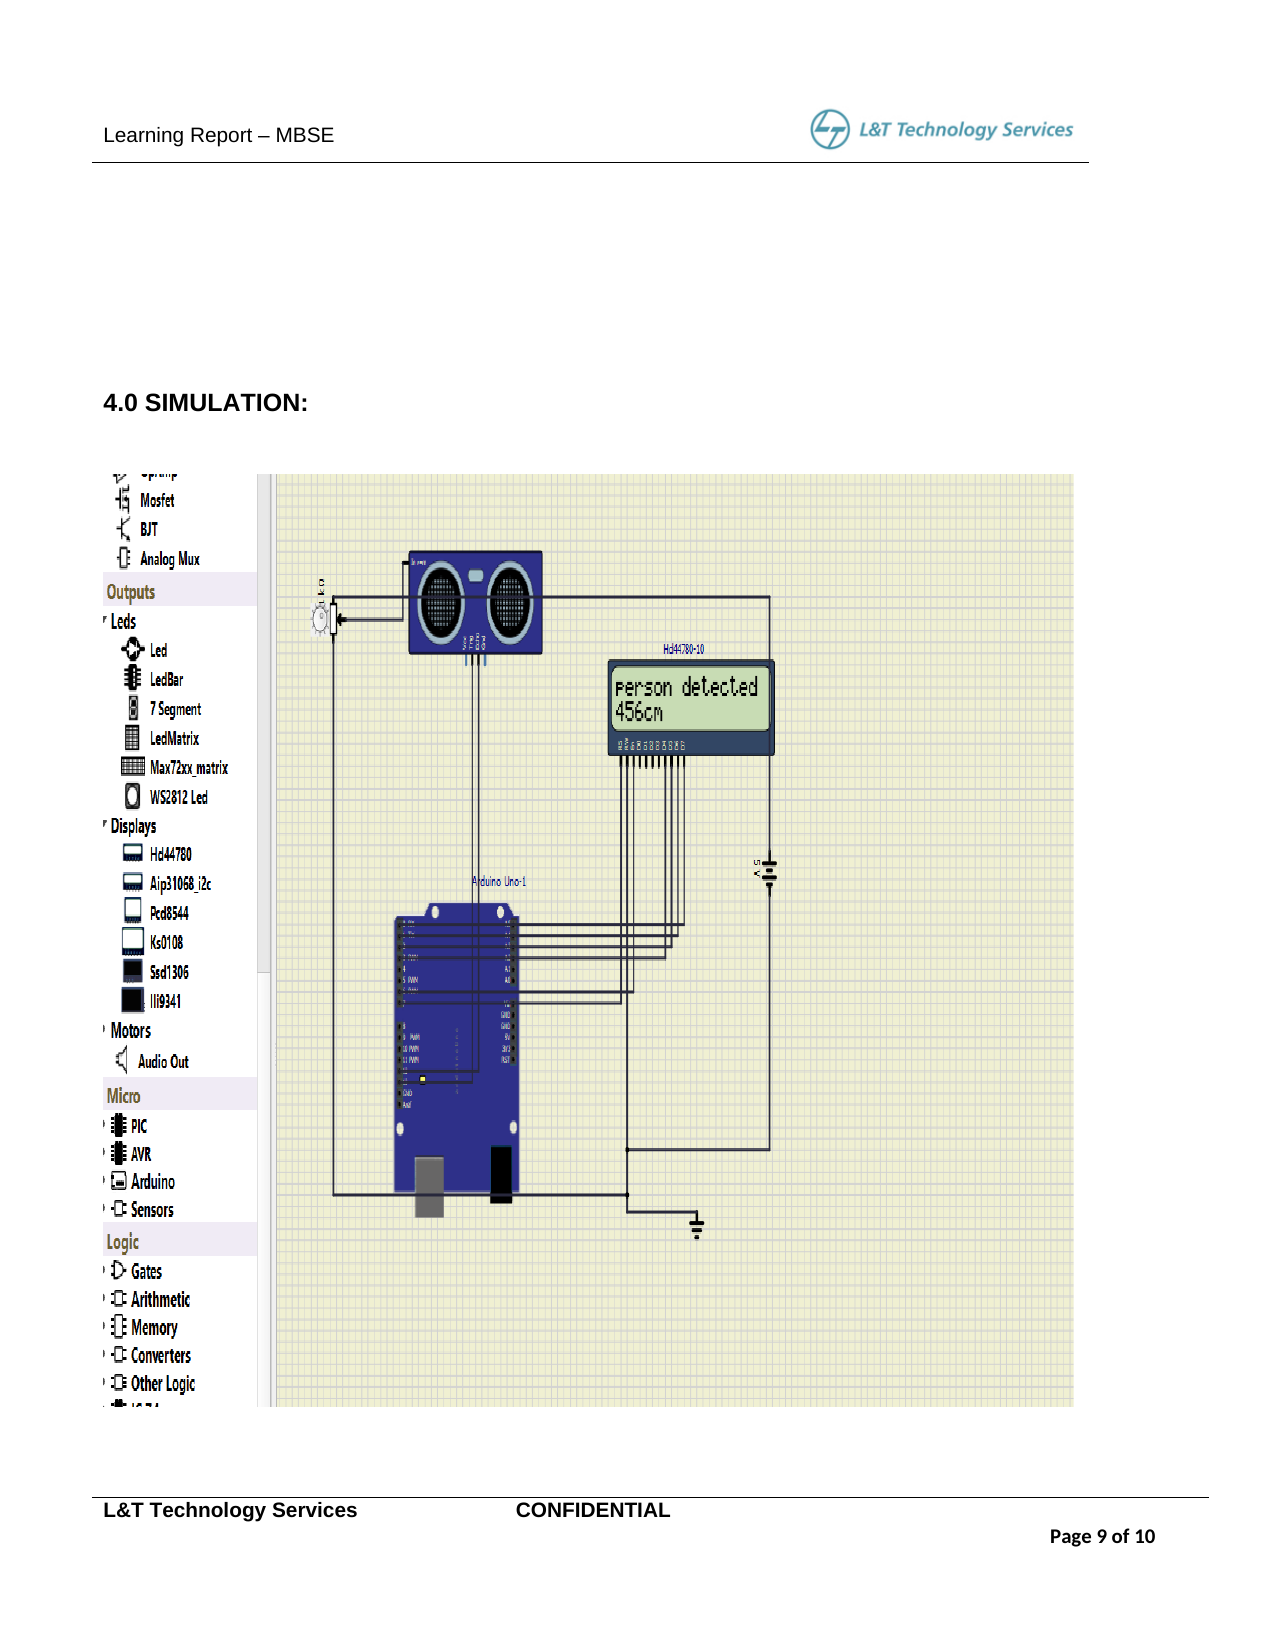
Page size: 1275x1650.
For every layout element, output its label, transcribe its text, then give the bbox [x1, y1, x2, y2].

text 4.0 SIMULATION: [103, 388, 1162, 417]
picture [103, 474, 1074, 1407]
